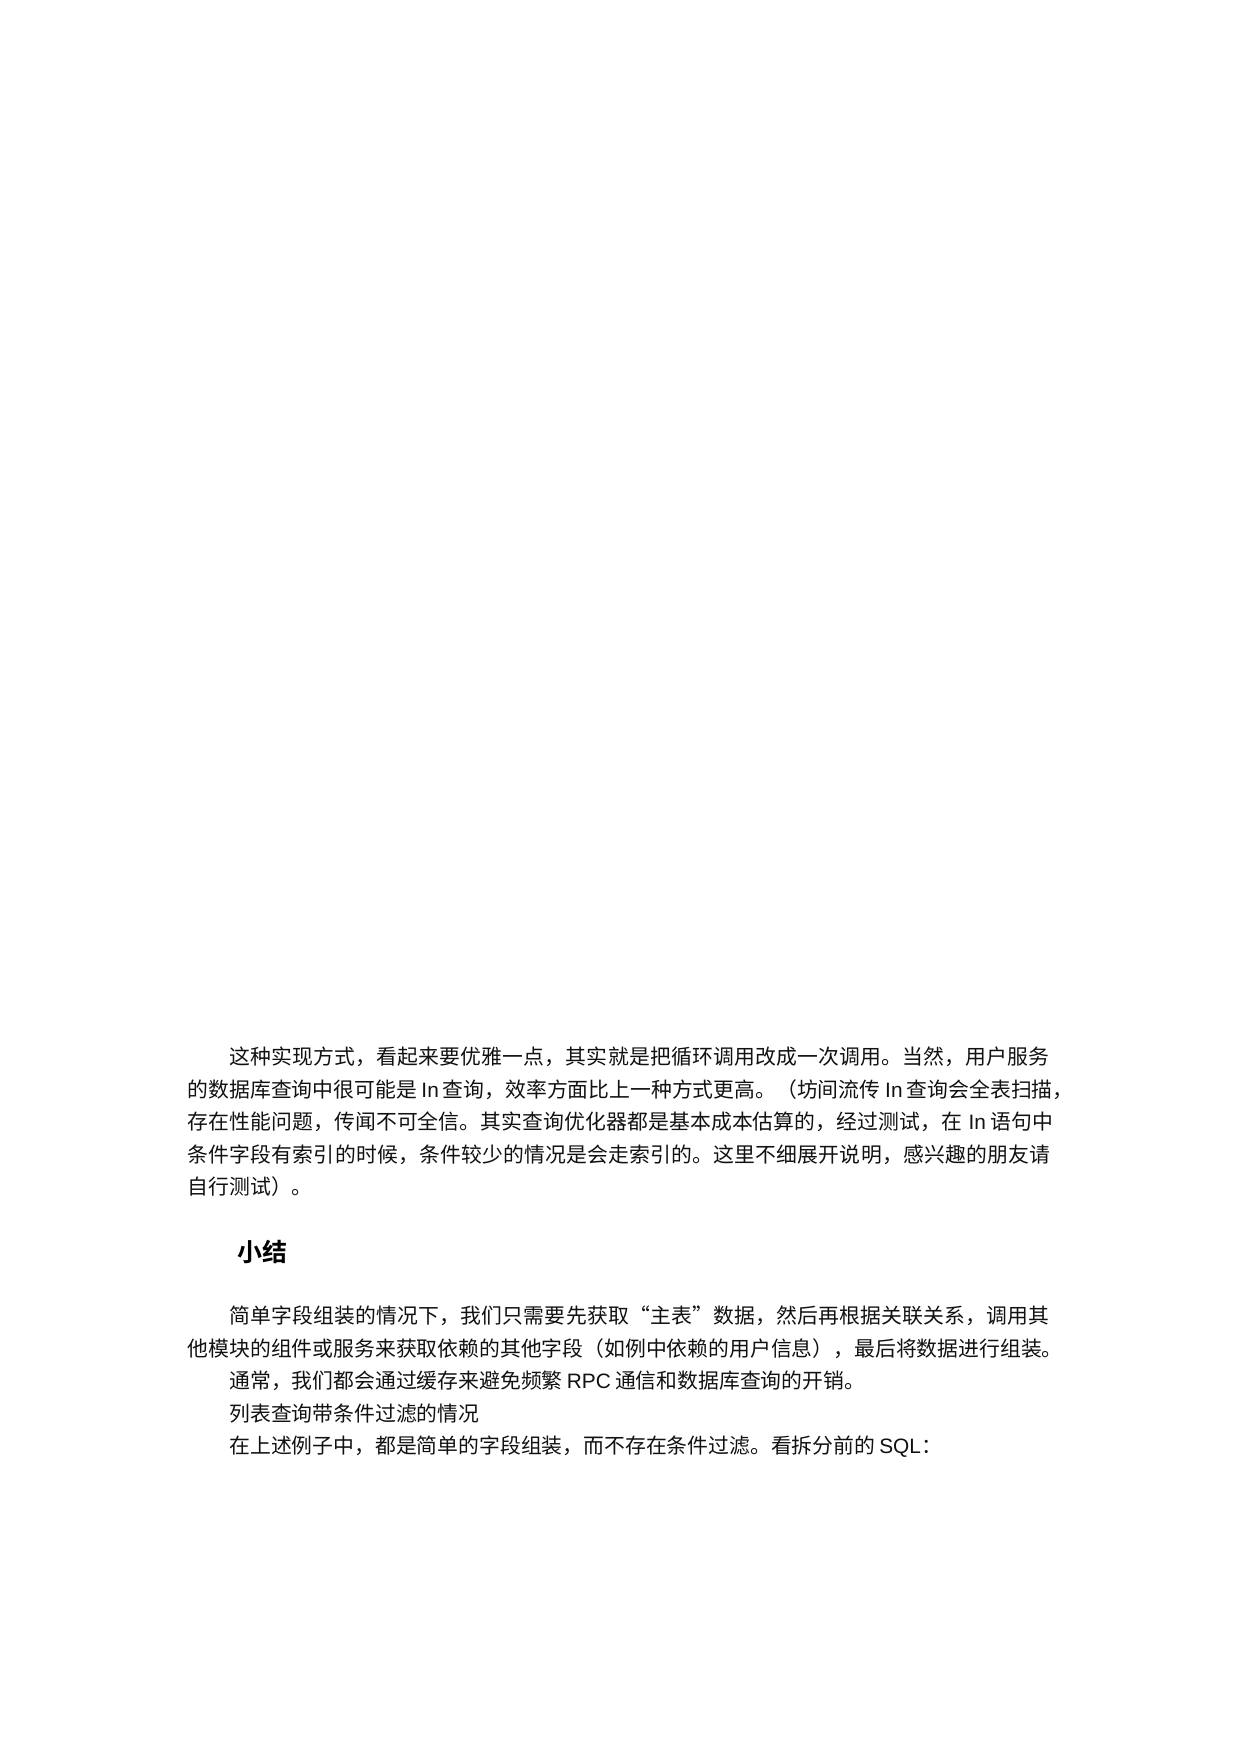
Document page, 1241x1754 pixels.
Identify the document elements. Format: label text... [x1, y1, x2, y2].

text 这种实现方式，看起来要优雅一点，其实就是把循环调用改成一次调用。当然，用户服务的数据库查询中很可能是In查询，效率方面比上一种方式更高。（坊间流传In查询会全表扫描，存在性能问题，传闻不可全信。其实查询优化器都是基本成本估算的，经过测试，在In语句中条件字段有索引的时候，条件较少的情况是会走索引的。这里不细展开说明，感兴趣的朋友请自行测试）。 [187, 1039, 1053, 1202]
text 通常，我们都会通过缓存来避免频繁RPC通信和数据库查询的开销。 [187, 1363, 1053, 1396]
text 简单字段组装的情况下，我们只需要先获取“主表”数据，然后再根据关联关系，调用其他模块的组件或服务来获取依赖的其他字段（如例中依赖的用户信息），最后将数据进行组装。 [187, 1298, 1053, 1363]
text 在上述例子中，都是简单的字段组装，而不存在条件过滤。看拆分前的SQL： [187, 1428, 1053, 1461]
subtitle 小结 [187, 1218, 1053, 1283]
text 列表查询带条件过滤的情况 [187, 1396, 1053, 1428]
